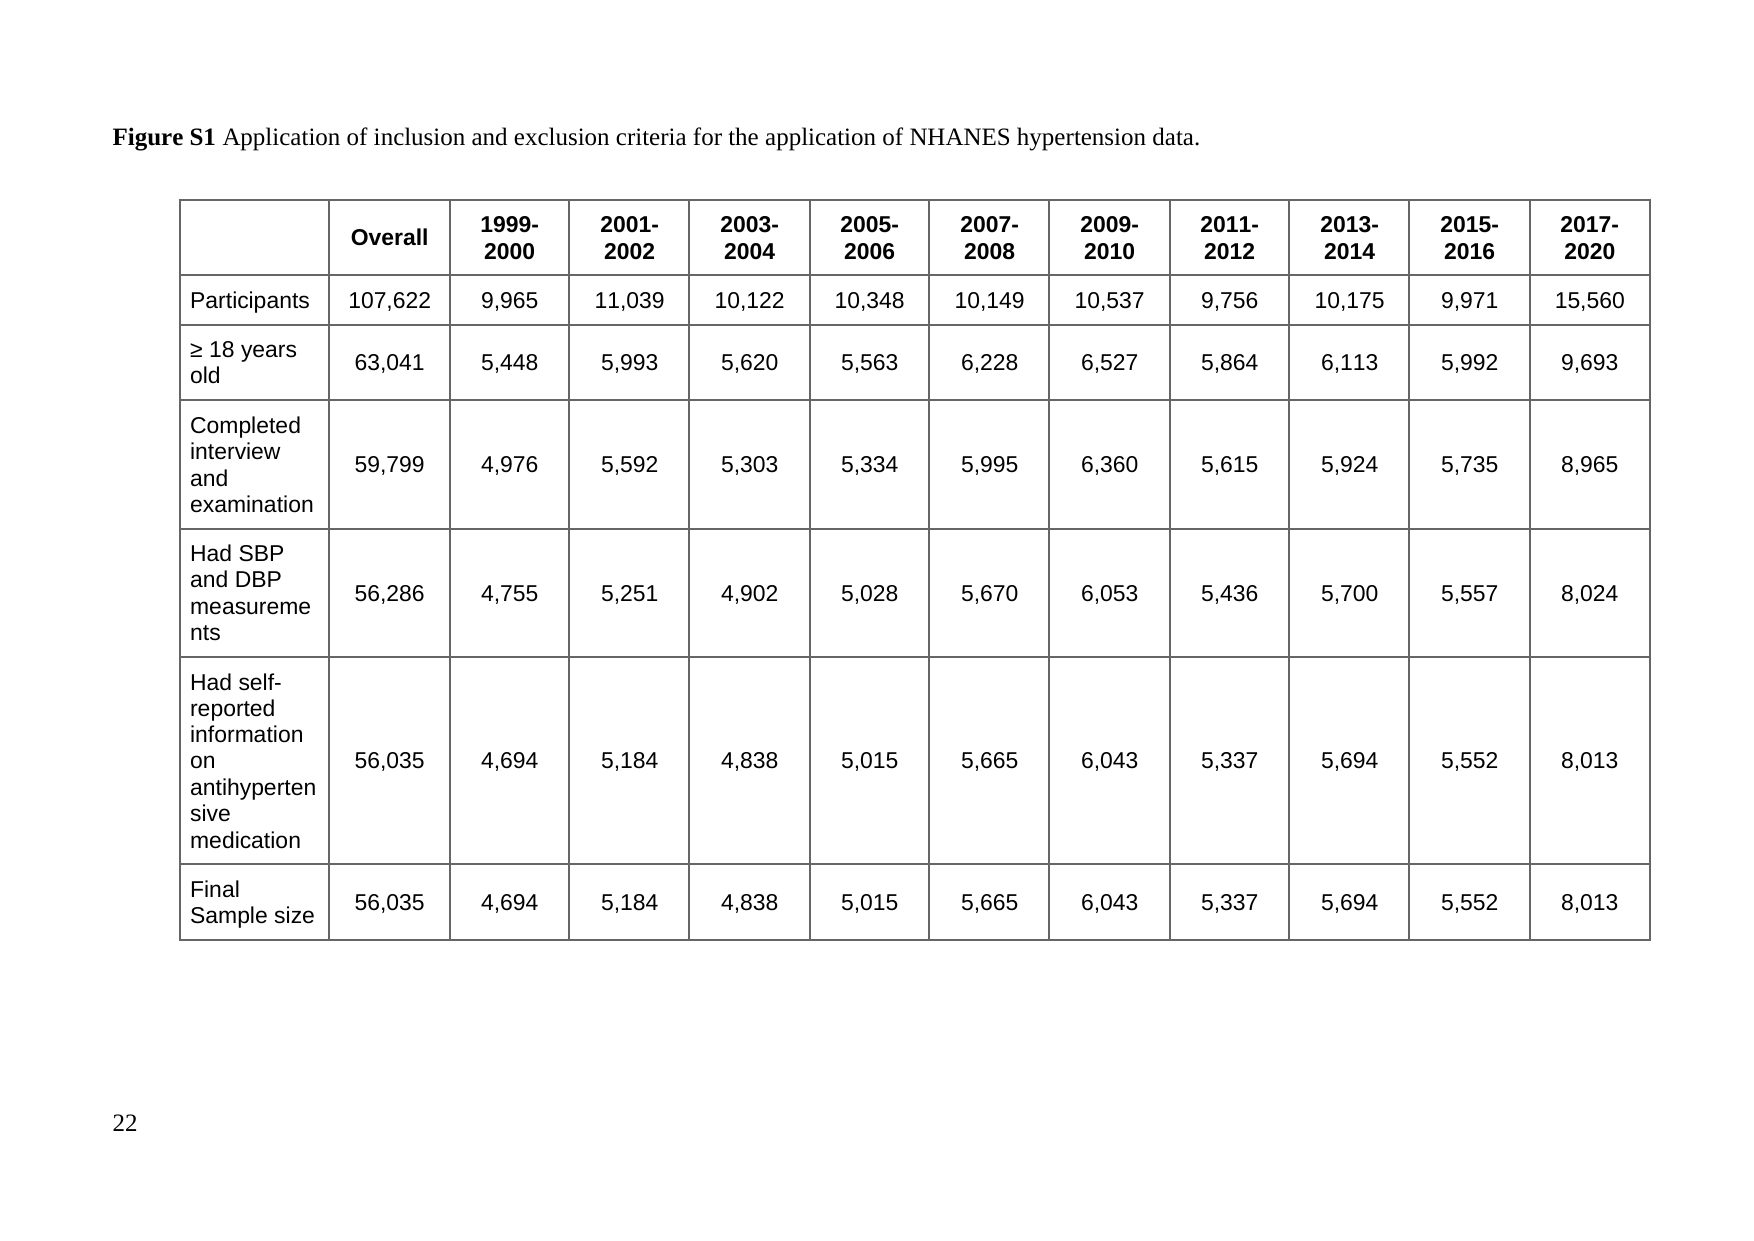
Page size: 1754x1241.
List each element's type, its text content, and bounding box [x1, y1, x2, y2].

table_cell 8,013 [1531, 865, 1649, 939]
table_cell 5,015 [811, 865, 928, 939]
table_cell 4,976 [451, 401, 568, 528]
table_cell 5,015 [811, 658, 928, 863]
table_cell 9,693 [1531, 326, 1649, 399]
table_header 2001-2002 [570, 201, 688, 274]
table_cell 5,995 [930, 401, 1048, 528]
table_cell 9,756 [1171, 276, 1288, 324]
table_header 2007-2008 [930, 201, 1048, 274]
table_cell 8,024 [1531, 530, 1649, 656]
table_cell 5,028 [811, 530, 928, 656]
table_cell Final Sample size [181, 865, 328, 939]
table_cell 56,286 [330, 530, 449, 656]
table_cell 6,043 [1050, 865, 1169, 939]
table_cell 5,337 [1171, 658, 1288, 863]
table_header 2017-2020 [1531, 201, 1649, 274]
table_cell 5,251 [570, 530, 688, 656]
table_cell 56,035 [330, 865, 449, 939]
table_cell 5,670 [930, 530, 1048, 656]
table_header 2003-2004 [690, 201, 809, 274]
table_cell 5,448 [451, 326, 568, 399]
table_cell 5,700 [1290, 530, 1408, 656]
table_cell 8,013 [1531, 658, 1649, 863]
table_cell 10,149 [930, 276, 1048, 324]
table_cell 5,184 [570, 658, 688, 863]
table_cell 5,563 [811, 326, 928, 399]
table_cell 6,360 [1050, 401, 1169, 528]
table_cell 5,993 [570, 326, 688, 399]
table_cell 10,175 [1290, 276, 1408, 324]
table_header 2005-2006 [811, 201, 928, 274]
table_cell 5,992 [1410, 326, 1529, 399]
table_cell 6,053 [1050, 530, 1169, 656]
table_cell 4,838 [690, 865, 809, 939]
table_cell 63,041 [330, 326, 449, 399]
table_cell 5,557 [1410, 530, 1529, 656]
table_cell 5,620 [690, 326, 809, 399]
table_header 2015-2016 [1410, 201, 1529, 274]
table_cell 9,971 [1410, 276, 1529, 324]
table_cell 5,735 [1410, 401, 1529, 528]
table_cell 5,864 [1171, 326, 1288, 399]
table_cell 5,592 [570, 401, 688, 528]
table_cell 9,965 [451, 276, 568, 324]
table_cell 5,665 [930, 865, 1048, 939]
table_cell 5,694 [1290, 658, 1408, 863]
table_cell 4,694 [451, 865, 568, 939]
table_cell Had SBP and DBP measurements [181, 530, 328, 656]
text Figure S1 Application of inclusion and exclusion criteria for the application of NHANES hypertension data. [112, 122, 1716, 151]
table_cell 56,035 [330, 658, 449, 863]
table_cell 4,838 [690, 658, 809, 863]
table_cell 10,537 [1050, 276, 1169, 324]
table_header 2009-2010 [1050, 201, 1169, 274]
table_cell 5,184 [570, 865, 688, 939]
table_cell 10,348 [811, 276, 928, 324]
table_cell 4,755 [451, 530, 568, 656]
table_cell Completed interview and examination [181, 401, 328, 528]
table_cell 6,043 [1050, 658, 1169, 863]
table_cell 5,303 [690, 401, 809, 528]
table_header Overall [330, 201, 449, 274]
table_cell Participants [181, 276, 328, 324]
table_header [181, 201, 328, 274]
table_cell 6,228 [930, 326, 1048, 399]
table_cell ≥ 18 years old [181, 326, 328, 399]
table_cell 15,560 [1531, 276, 1649, 324]
table_cell 11,039 [570, 276, 688, 324]
table_header 1999-2000 [451, 201, 568, 274]
table_header 2011-2012 [1171, 201, 1288, 274]
table_cell 10,122 [690, 276, 809, 324]
table_cell 4,694 [451, 658, 568, 863]
table_cell Had self-reported information on antihypertensive medication [181, 658, 328, 863]
table_cell 5,552 [1410, 658, 1529, 863]
table_cell 6,113 [1290, 326, 1408, 399]
table_cell 59,799 [330, 401, 449, 528]
table_cell 5,436 [1171, 530, 1288, 656]
table_cell 5,924 [1290, 401, 1408, 528]
table_cell 6,527 [1050, 326, 1169, 399]
table_cell 4,902 [690, 530, 809, 656]
table_cell 5,337 [1171, 865, 1288, 939]
table_cell 8,965 [1531, 401, 1649, 528]
table_cell 107,622 [330, 276, 449, 324]
table_cell 5,334 [811, 401, 928, 528]
table_cell 5,552 [1410, 865, 1529, 939]
table_cell 5,665 [930, 658, 1048, 863]
table_header 2013-2014 [1290, 201, 1408, 274]
table_cell 5,615 [1171, 401, 1288, 528]
table_cell 5,694 [1290, 865, 1408, 939]
